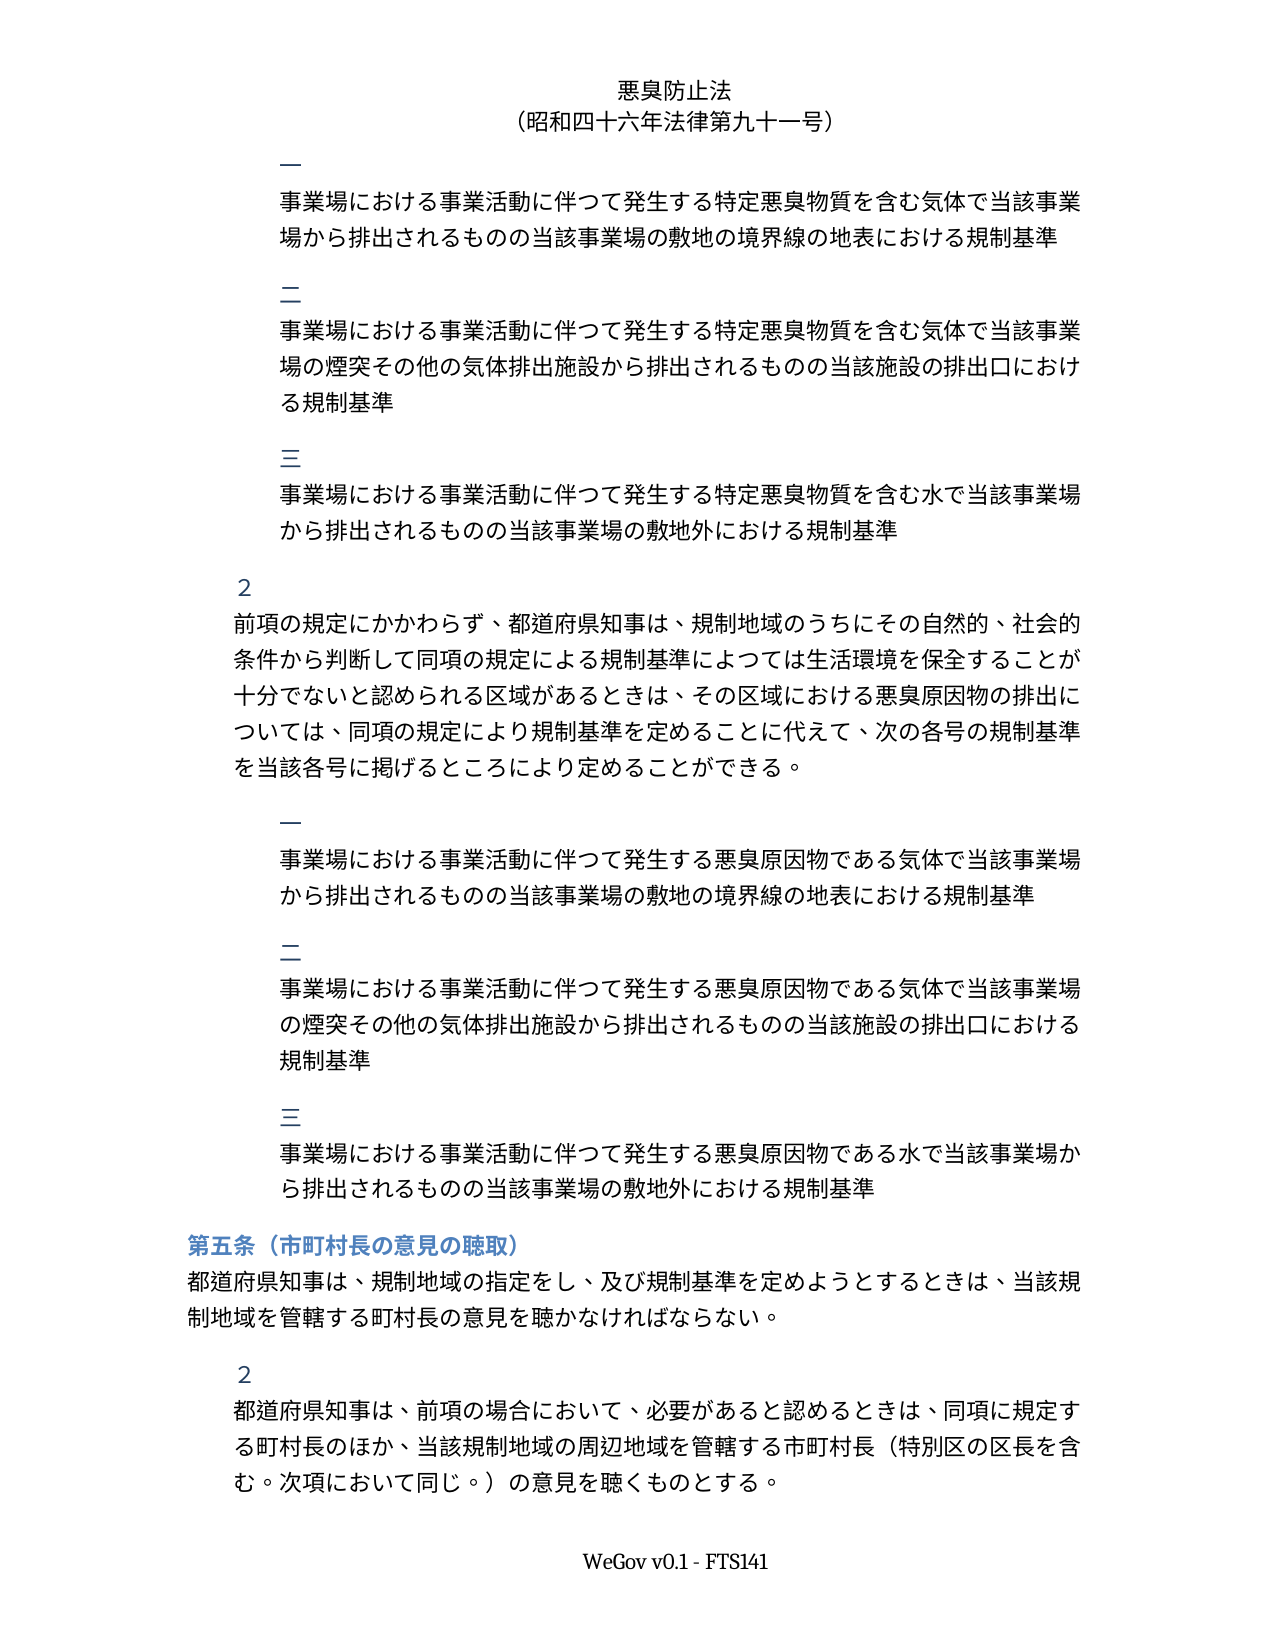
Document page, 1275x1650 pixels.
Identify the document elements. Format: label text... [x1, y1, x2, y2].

text 事業場における事業活動に伴つて発生する特定悪臭物質を含む気体で当該事業場から排出されるものの当該事業場の敷地の境界線の地表における規制基準 [279, 186, 1087, 253]
text 事業場における事業活動に伴つて発生する特定悪臭物質を含む気体で当該事業場の煙突その他の気体排出施設から排出されるものの当該施設の排出口における規制基準 [279, 314, 1087, 418]
text 都道府県知事は、規制地域の指定をし、及び規制基準を定めようとするときは、当該規制地域を管轄する町村長の意見を聴かなければならない。 [187, 1266, 1087, 1333]
text 事業場における事業活動に伴つて発生する特定悪臭物質を含む水で当該事業場から排出されるものの当該事業場の敷地外における規制基準 [279, 479, 1087, 546]
subtitle 三 [279, 443, 1087, 474]
text 前項の規定にかかわらず、都道府県知事は、規制地域のうちにその自然的、社会的条件から判断して同項の規定による規制基準によつては生活環境を保全することが十分でないと認められる区域があるときは、その区域における悪臭原因物の排出については、同項の規定により規制基準を定めることに代えて、次の各号の規制基準を当該各号に掲げるところにより定めることができる。 [233, 608, 1087, 783]
subtitle 一 [279, 150, 1087, 181]
text 事業場における事業活動に伴つて発生する悪臭原因物である気体で当該事業場の煙突その他の気体排出施設から排出されるものの当該施設の排出口における規制基準 [279, 973, 1087, 1076]
subtitle 三 [279, 1102, 1087, 1133]
text 事業場における事業活動に伴つて発生する悪臭原因物である気体で当該事業場から排出されるものの当該事業場の敷地の境界線の地表における規制基準 [279, 844, 1087, 911]
subtitle 一 [279, 808, 1087, 839]
subtitle 第五条（市町村長の意見の聴取） [187, 1230, 1087, 1261]
text 事業場における事業活動に伴つて発生する悪臭原因物である水で当該事業場から排出されるものの当該事業場の敷地外における規制基準 [279, 1137, 1087, 1205]
subtitle ２ [233, 1359, 1087, 1390]
subtitle 二 [279, 937, 1087, 968]
text 都道府県知事は、前項の場合において、必要があると認めるときは、同項に規定する町村長のほか、当該規制地域の周辺地域を管轄する市町村長（特別区の区長を含む。次項において同じ。）の意見を聴くものとする。 [233, 1395, 1087, 1498]
subtitle ２ [233, 572, 1087, 603]
subtitle 二 [279, 279, 1087, 310]
